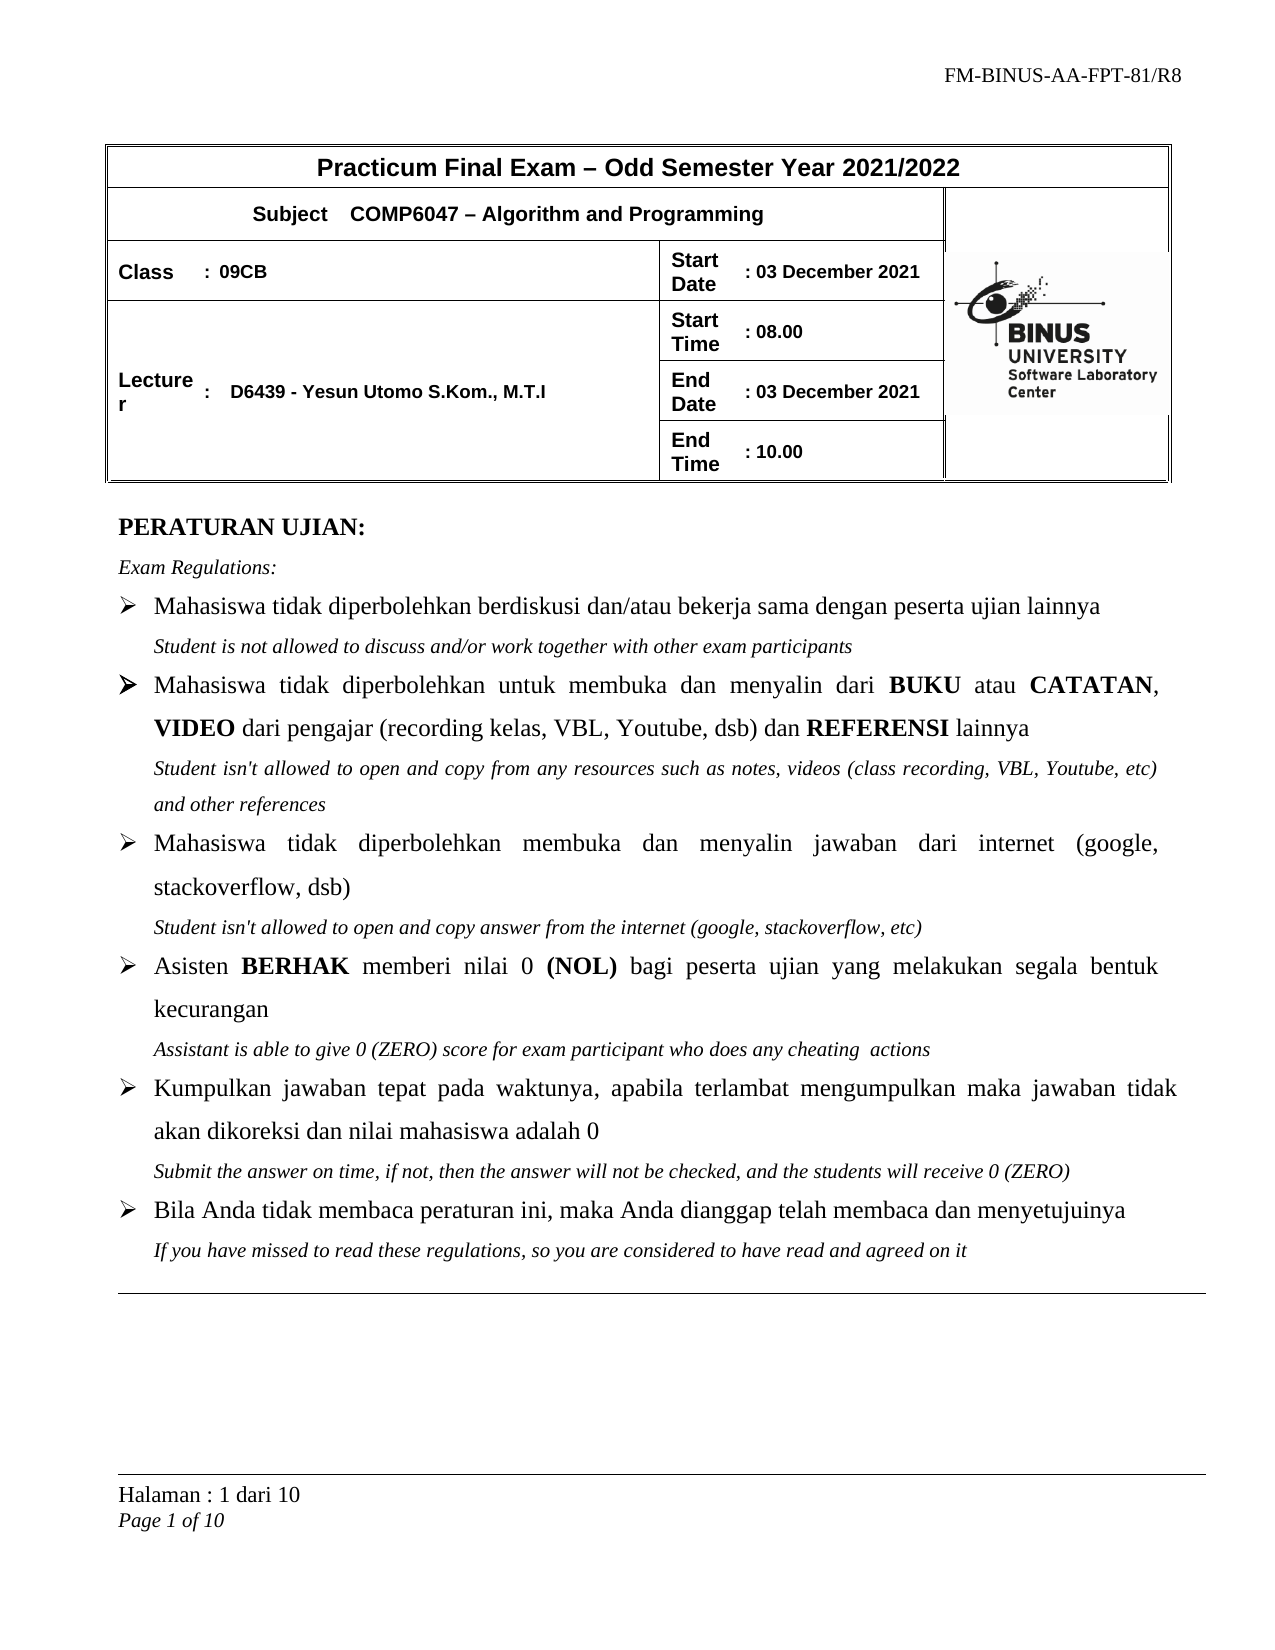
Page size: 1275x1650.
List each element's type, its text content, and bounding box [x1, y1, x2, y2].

table_cell [945, 415, 1168, 480]
list Kumpulkan jawaban tepat pada waktunya, apabila terlambat mengumpulkan maka jawaban tidak akan dikoreksi dan nilai mahasiswa adalah 0 [118, 1073, 1178, 1145]
table_cell Start Date [660, 241, 733, 300]
table_cell End Date [660, 361, 733, 420]
picture [944, 252, 1170, 415]
table_cell COMP6047 – Algorithm and Programming [339, 188, 943, 240]
table_cell : 03 December 2021 [733, 241, 943, 300]
table_cell : 03 December 2021 [733, 361, 943, 420]
table_cell D6439 - Yesun Utomo S.Kom., M.T.I [219, 301, 659, 480]
table_cell 09CB [219, 241, 659, 300]
list Bila Anda tidak membaca peraturan ini, maka Anda dianggap telah membaca dan menyetujuinya [118, 1195, 1159, 1224]
table_cell Subject [108, 188, 339, 240]
table_cell : 08.00 [733, 301, 943, 360]
text If you have missed to read these regulations, so you are considered to have read and agreed on it [153, 1238, 1159, 1262]
table_cell Start Time [660, 301, 733, 360]
table_cell Lecturer [108, 301, 193, 480]
table_cell : 10.00 [733, 421, 945, 480]
list Mahasiswa tidak diperbolehkan berdiskusi dan/atau bekerja sama dengan peserta ujian lainnya [118, 591, 1159, 620]
table_cell End Time [660, 421, 733, 480]
table_cell [946, 188, 1168, 252]
list Mahasiswa tidak diperbolehkan untuk membuka dan menyalin dari BUKU atau CATATAN, VIDEO dari pengajar (recording kelas, VBL, Youtube, dsb) dan REFERENSI lainnya [118, 670, 1159, 742]
text Exam Regulations: [118, 555, 1159, 579]
table_cell Class [108, 241, 193, 300]
table_header Practicum Final Exam – Odd Semester Year 2021/2022 [108, 147, 1168, 187]
list Mahasiswa tidak diperbolehkan membuka dan menyalin jawaban dari internet (google, stackoverflow, dsb) [118, 828, 1159, 900]
text Student isn't allowed to open and copy answer from the internet (google, stackoverflow, etc) [153, 915, 1159, 939]
text Assistant is able to give 0 (ZERO) score for exam participant who does any cheating actions [153, 1037, 1159, 1061]
table_cell : [193, 241, 219, 300]
text Student isn't allowed to open and copy from any resources such as notes, videos (class recording, VBL, Youtube, etc) and other references [153, 756, 1159, 816]
text Student is not allowed to discuss and/or work together with other exam participants [153, 634, 1159, 658]
text PERATURAN UJIAN: [118, 512, 1159, 541]
table_cell : [193, 301, 219, 480]
text Submit the answer on time, if not, then the answer will not be checked, and the students will receive 0 (ZERO) [153, 1159, 1178, 1183]
list Asisten BERHAK memberi nilai 0 (NOL) bagi peserta ujian yang melakukan segala bentuk kecurangan [118, 951, 1159, 1023]
